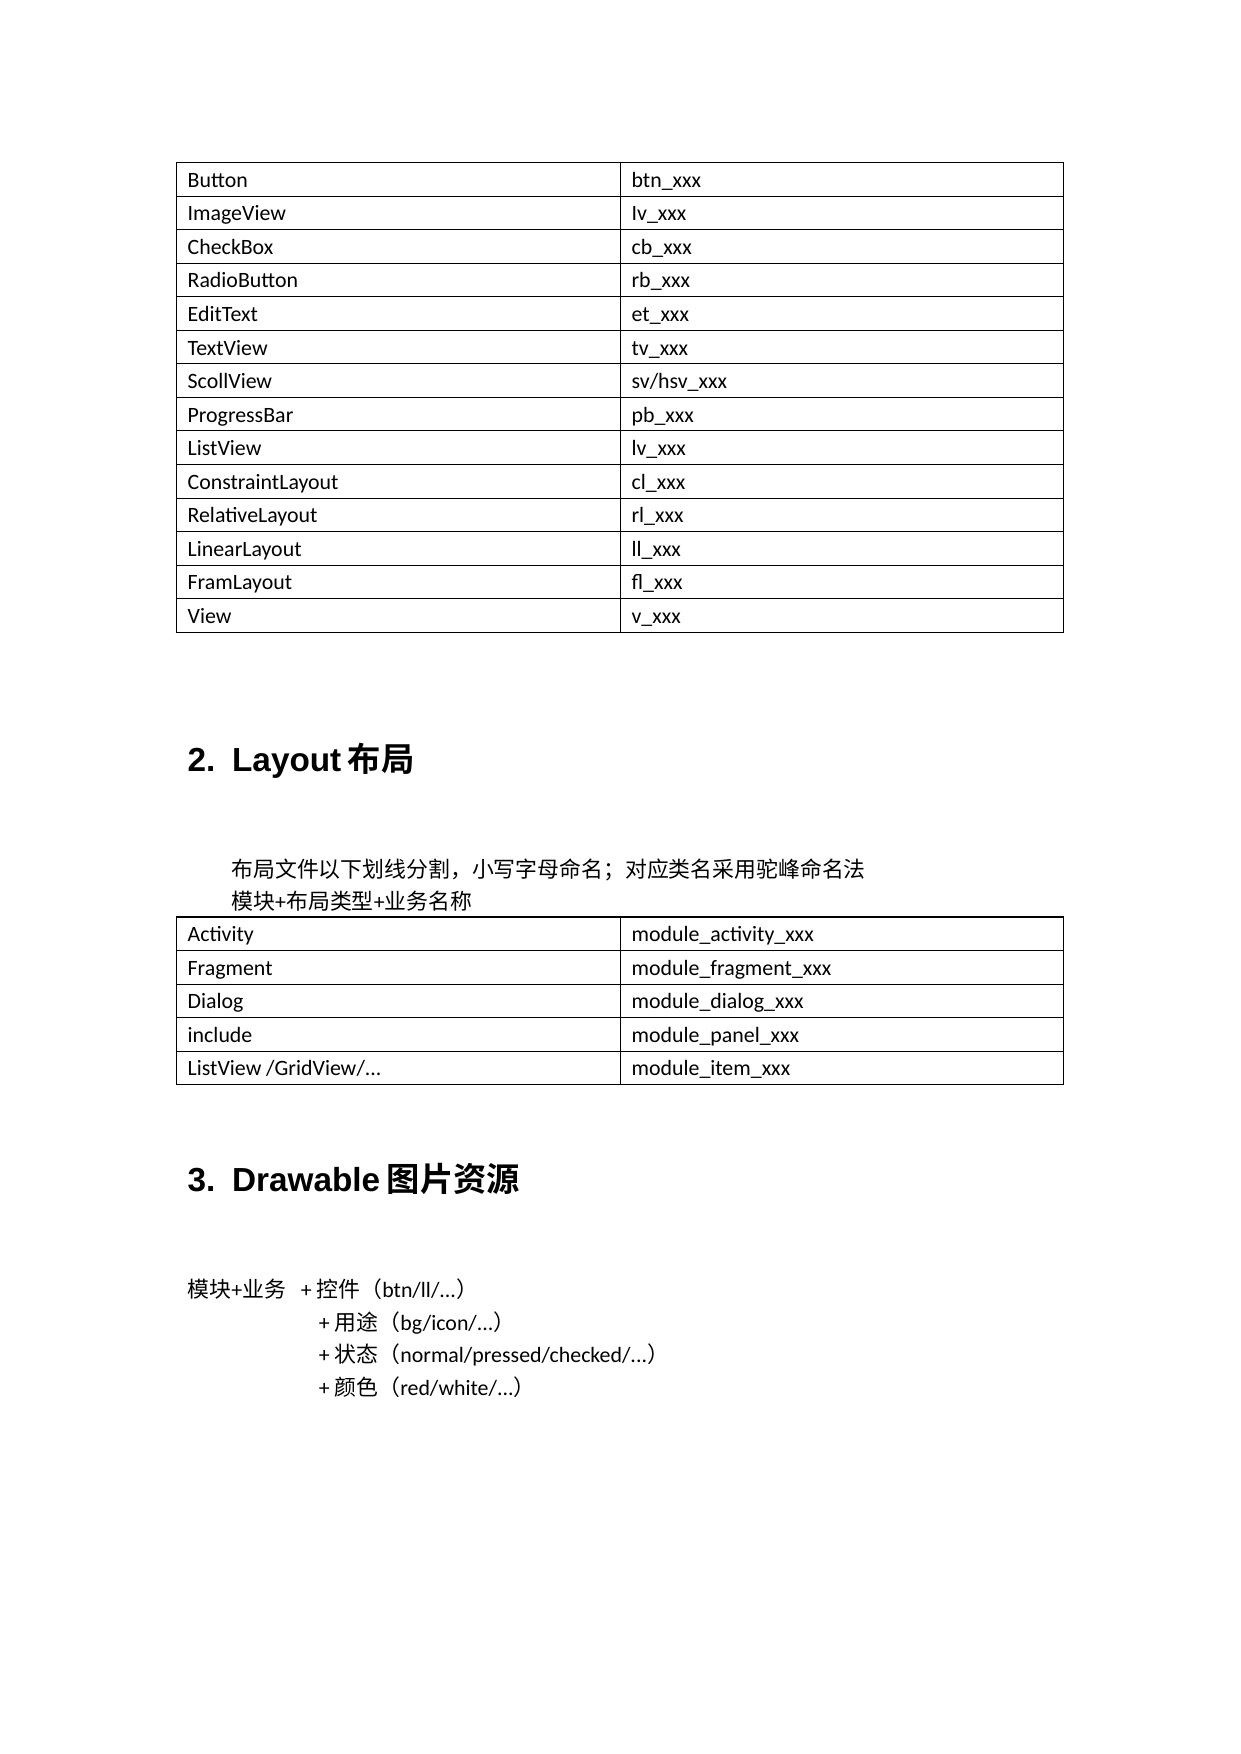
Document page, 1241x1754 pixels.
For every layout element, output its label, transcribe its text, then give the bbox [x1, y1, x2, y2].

table_header Activity [177, 918, 620, 950]
table_cell cl_xxx [621, 465, 1063, 497]
table_cell ll_xxx [621, 532, 1063, 564]
table_cell module_dialog_xxx [621, 985, 1063, 1017]
table_cell pb_xxx [621, 398, 1063, 430]
table_cell Fragment [177, 951, 620, 983]
table_cell Button [177, 163, 620, 196]
table_cell v_xxx [621, 599, 1063, 632]
subtitle Drawable图片资源 [187, 1145, 1053, 1210]
text + 用途（bg/icon/...） [275, 1304, 1053, 1337]
table_cell ImageView [177, 197, 620, 229]
table_cell sv/hsv_xxx [621, 364, 1063, 397]
table_cell CheckBox [177, 230, 620, 263]
table_cell btn_xxx [621, 163, 1063, 196]
table_cell module_panel_xxx [621, 1018, 1063, 1051]
table_cell module_fragment_xxx [621, 951, 1063, 983]
table_cell lv_xxx [621, 431, 1063, 464]
table_cell TextView [177, 331, 620, 363]
text 布局文件以下划线分割，小写字母命名；对应类名采用驼峰命名法 [187, 851, 1053, 884]
table_header module_activity_xxx [621, 918, 1063, 950]
table_cell FramLayout [177, 566, 620, 598]
table_cell ConstraintLayout [177, 465, 620, 497]
table_cell Dialog [177, 985, 620, 1017]
table_cell ListView /GridView/... [177, 1052, 620, 1084]
table_cell RadioButton [177, 264, 620, 296]
table_cell rl_xxx [621, 499, 1063, 531]
table_cell module_item_xxx [621, 1052, 1063, 1084]
table_cell cb_xxx [621, 230, 1063, 263]
table_cell Iv_xxx [621, 197, 1063, 229]
text 模块+布局类型+业务名称 [187, 884, 1053, 916]
subtitle Layout布局 [187, 725, 1053, 790]
table_cell tv_xxx [621, 331, 1063, 363]
table_cell RelativeLayout [177, 499, 620, 531]
table_cell ScollView [177, 364, 620, 397]
table_cell LinearLayout [177, 532, 620, 564]
text + 颜色（red/white/...） [187, 1369, 1053, 1402]
table_cell include [177, 1018, 620, 1051]
text + 状态（normal/pressed/checked/...） [187, 1337, 1053, 1369]
table_cell rb_xxx [621, 264, 1063, 296]
table_cell fl_xxx [621, 566, 1063, 598]
table_cell ListView [177, 431, 620, 464]
table_cell et_xxx [621, 297, 1063, 330]
table_cell EditText [177, 297, 620, 330]
table_cell View [177, 599, 620, 632]
table_cell ProgressBar [177, 398, 620, 430]
text 模块+业务 + 控件（btn/ll/...） [187, 1272, 1053, 1304]
